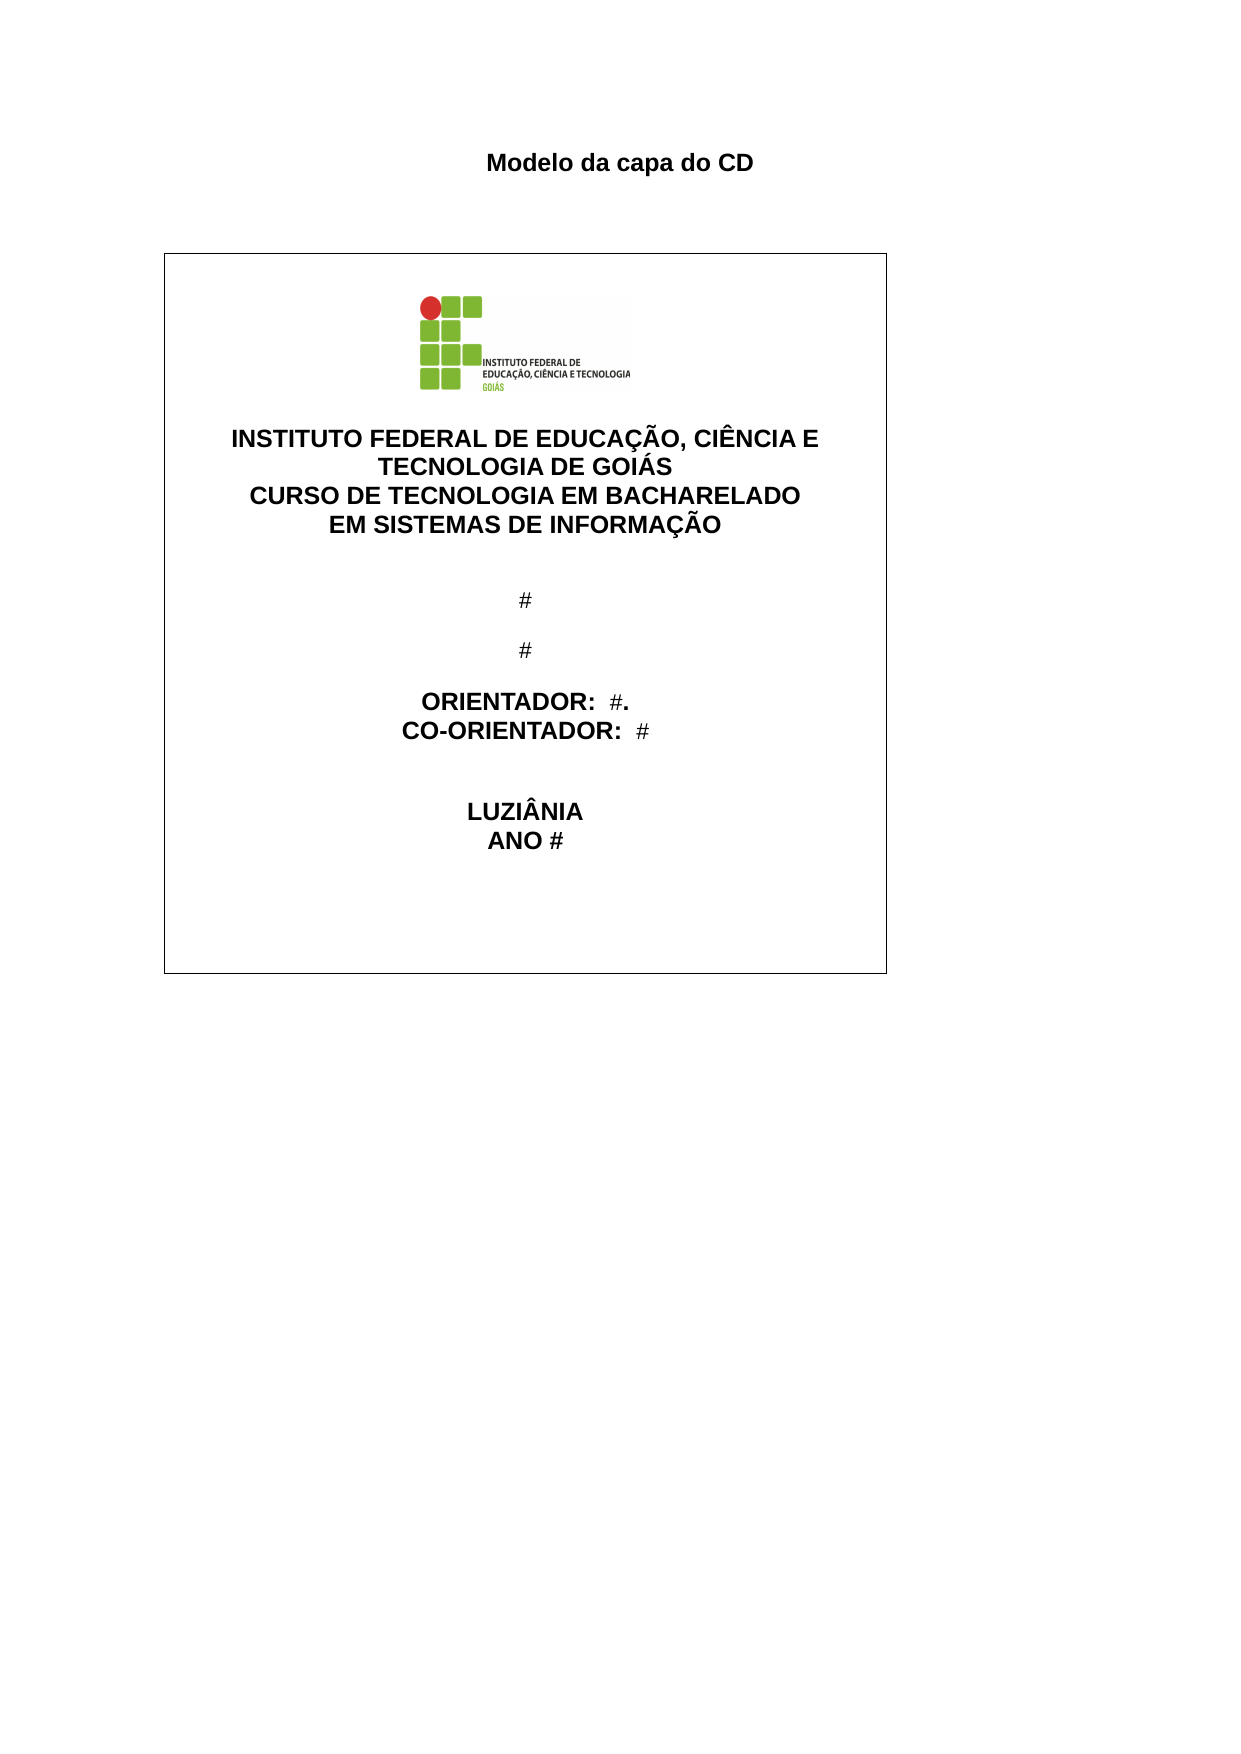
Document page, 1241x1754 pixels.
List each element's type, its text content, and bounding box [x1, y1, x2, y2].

text Modelo da capa do CD [177, 148, 1063, 176]
picture [420, 296, 631, 391]
table_header INSTITUTO FEDERAL DE EDUCAÇÃO, CIÊNCIA E TECNOLOGIA DE GOIÁS CURSO DE TECNOLOGIA EM BACHARELADO EM SISTEMAS DE INFORMAÇÃO # # Orientador: #. CO-Orientador: # LUZIÂNIA ANO # [165, 254, 886, 973]
